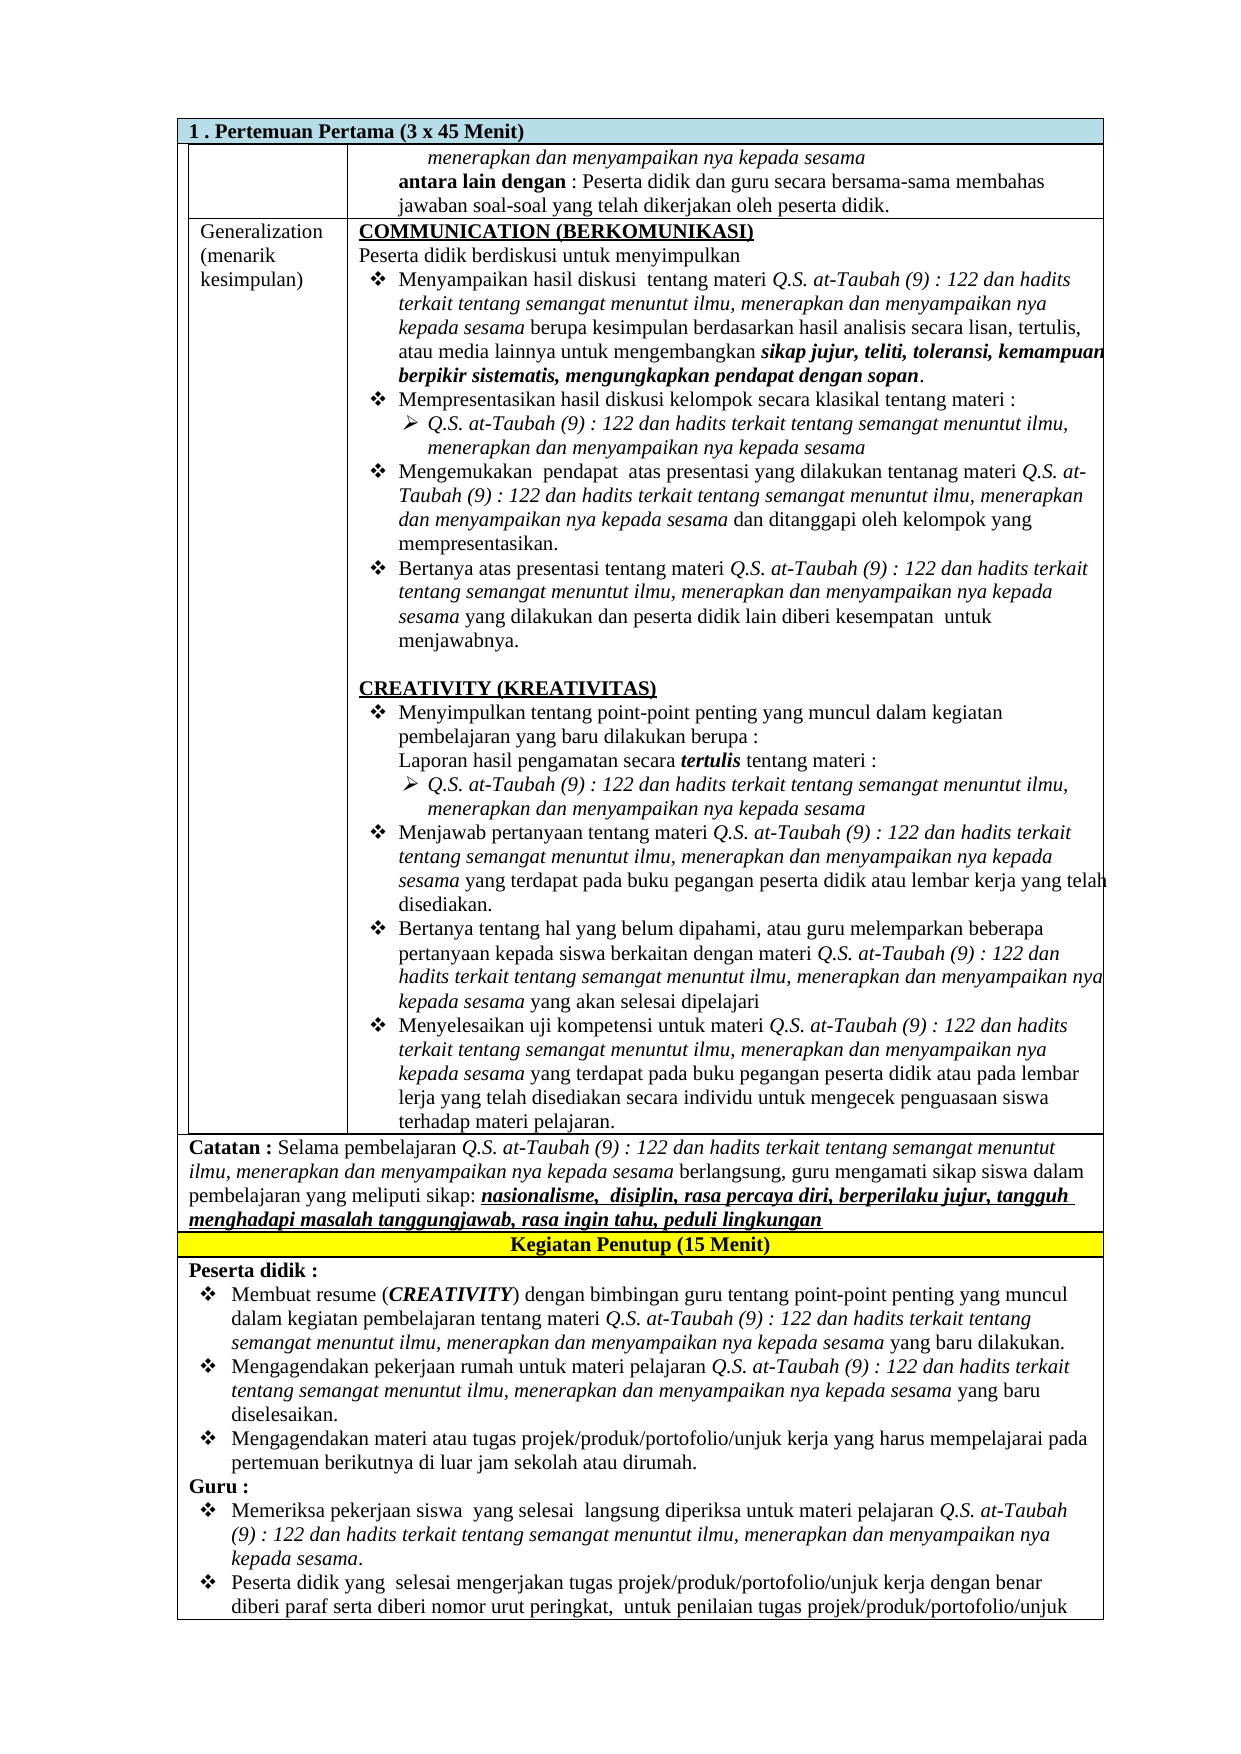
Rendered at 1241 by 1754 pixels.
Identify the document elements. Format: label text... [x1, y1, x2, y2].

table_cell [348, 219, 1103, 1133]
table_cell [348, 145, 1103, 218]
table_header 1 . Pertemuan Pertama (3 x 45 Menit) [178, 119, 1103, 143]
table_cell [189, 219, 347, 1133]
table_cell [189, 145, 347, 218]
table_cell [178, 144, 188, 1134]
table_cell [178, 1258, 1103, 1618]
table_cell Catatan : Selama pembelajaran Q.S. at-Taubah (9) : 122 dan hadits terkait tentang semangat menuntut ilmu, menerapkan dan menyampaikan nya kepada sesama berlangsung, guru mengamati sikap siswa dalam pembelajaran yang meliputi sikap: nasionalisme, disiplin, rasa percaya diri, berperilaku jujur, tangguh menghadapi masalah tanggungjawab, rasa ingin tahu, peduli lingkungan [178, 1135, 1103, 1231]
table_cell Kegiatan Penutup (15 Menit) [178, 1233, 1103, 1256]
